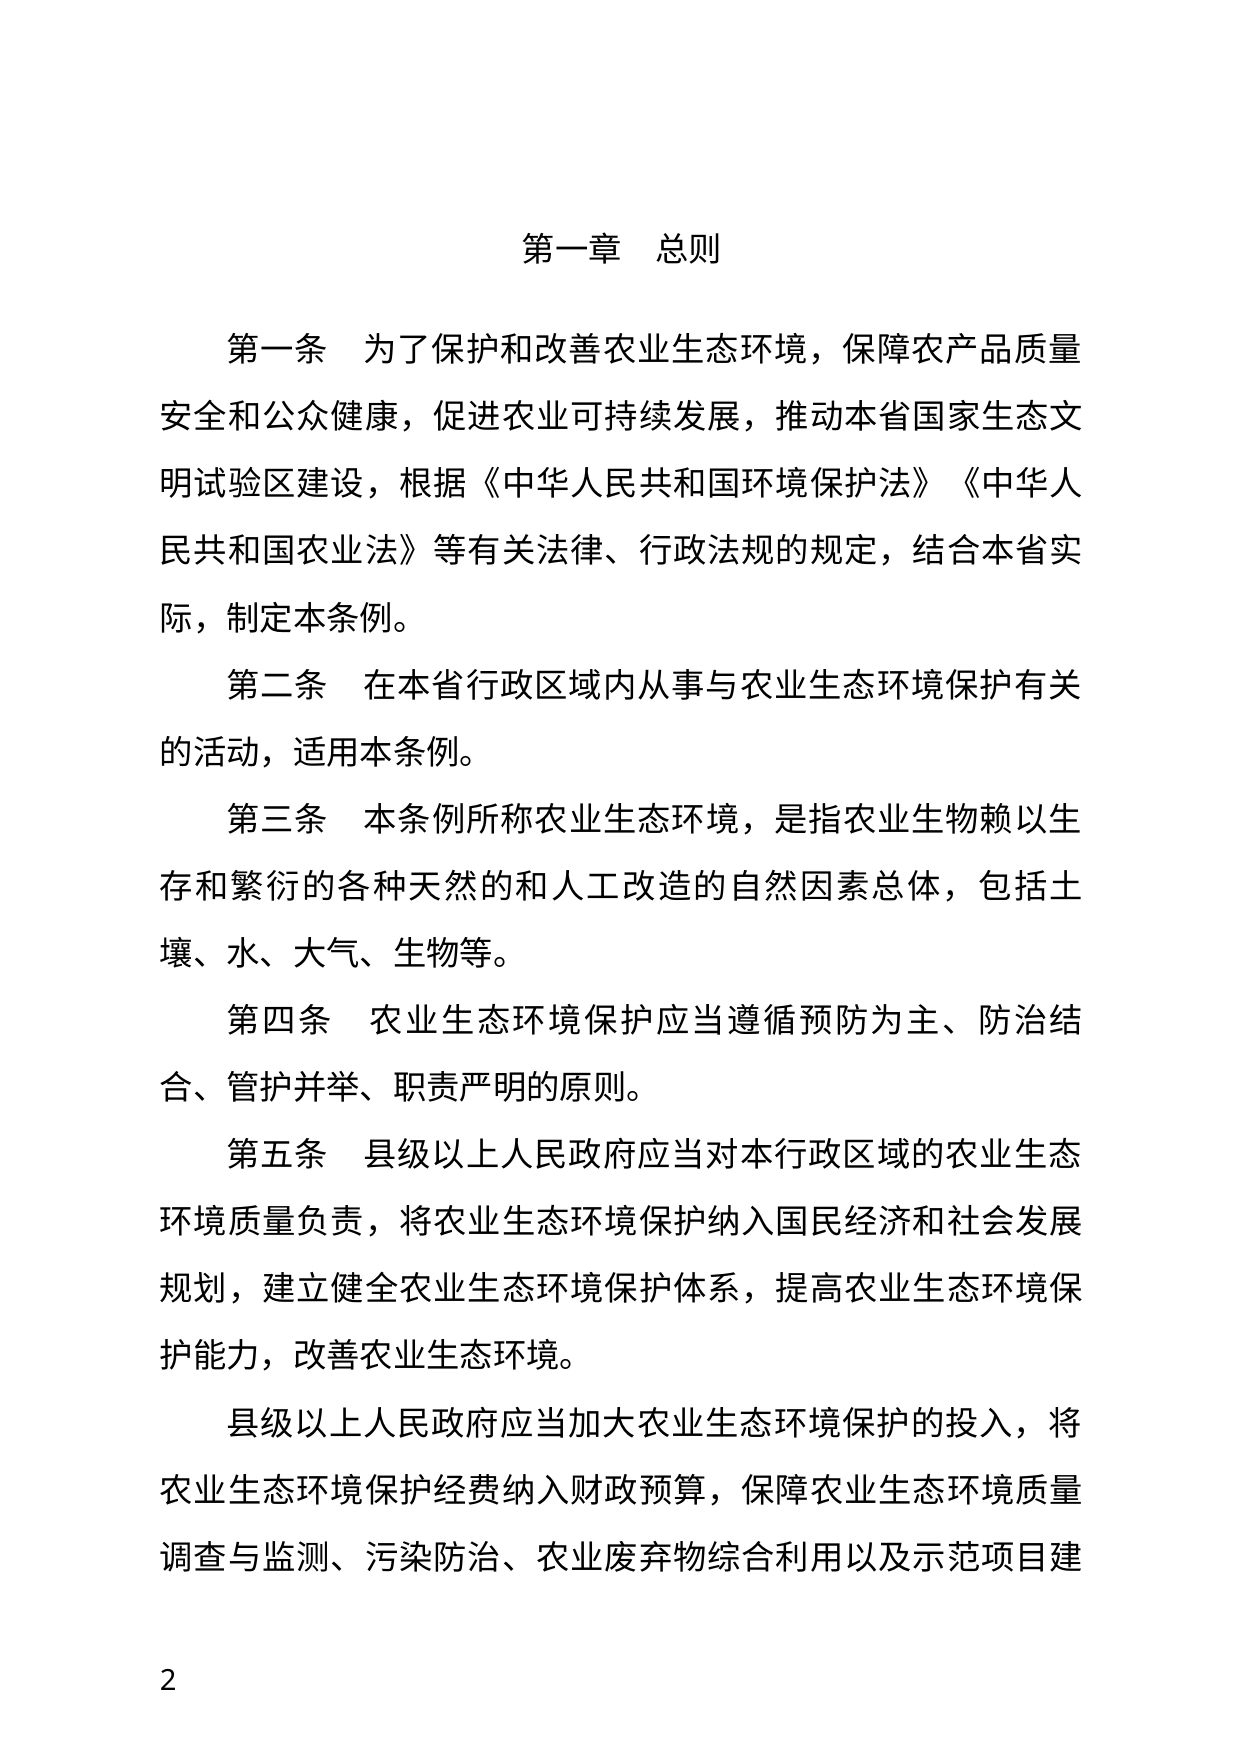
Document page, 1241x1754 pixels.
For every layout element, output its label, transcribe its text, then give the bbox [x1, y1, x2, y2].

text 第四条 农业生态环境保护应当遵循预防为主、防治结合、管护并举、职责严明的原则。 [159, 984, 1084, 1119]
text 第三条 本条例所称农业生态环境，是指农业生物赖以生存和繁衍的各种天然的和人工改造的自然因素总体，包括土壤、水、大气、生物等。 [159, 783, 1084, 984]
text 第五条 县级以上人民政府应当对本行政区域的农业生态环境质量负责，将农业生态环境保护纳入国民经济和社会发展规划，建立健全农业生态环境保护体系，提高农业生态环境保护能力，改善农业生态环境。 [159, 1119, 1084, 1387]
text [159, 1387, 1084, 1588]
text 第一条 为了保护和改善农业生态环境，保障农产品质量安全和公众健康，促进农业可持续发展，推动本省国家生态文明试验区建设，根据《中华人民共和国环境保护法》《中华人民共和国农业法》等有关法律、行政法规的规定，结合本省实际，制定本条例。 [159, 314, 1084, 649]
text 第一章 总则 [159, 213, 1084, 280]
text 第二条 在本省行政区域内从事与农业生态环境保护有关的活动，适用本条例。 [159, 649, 1084, 783]
